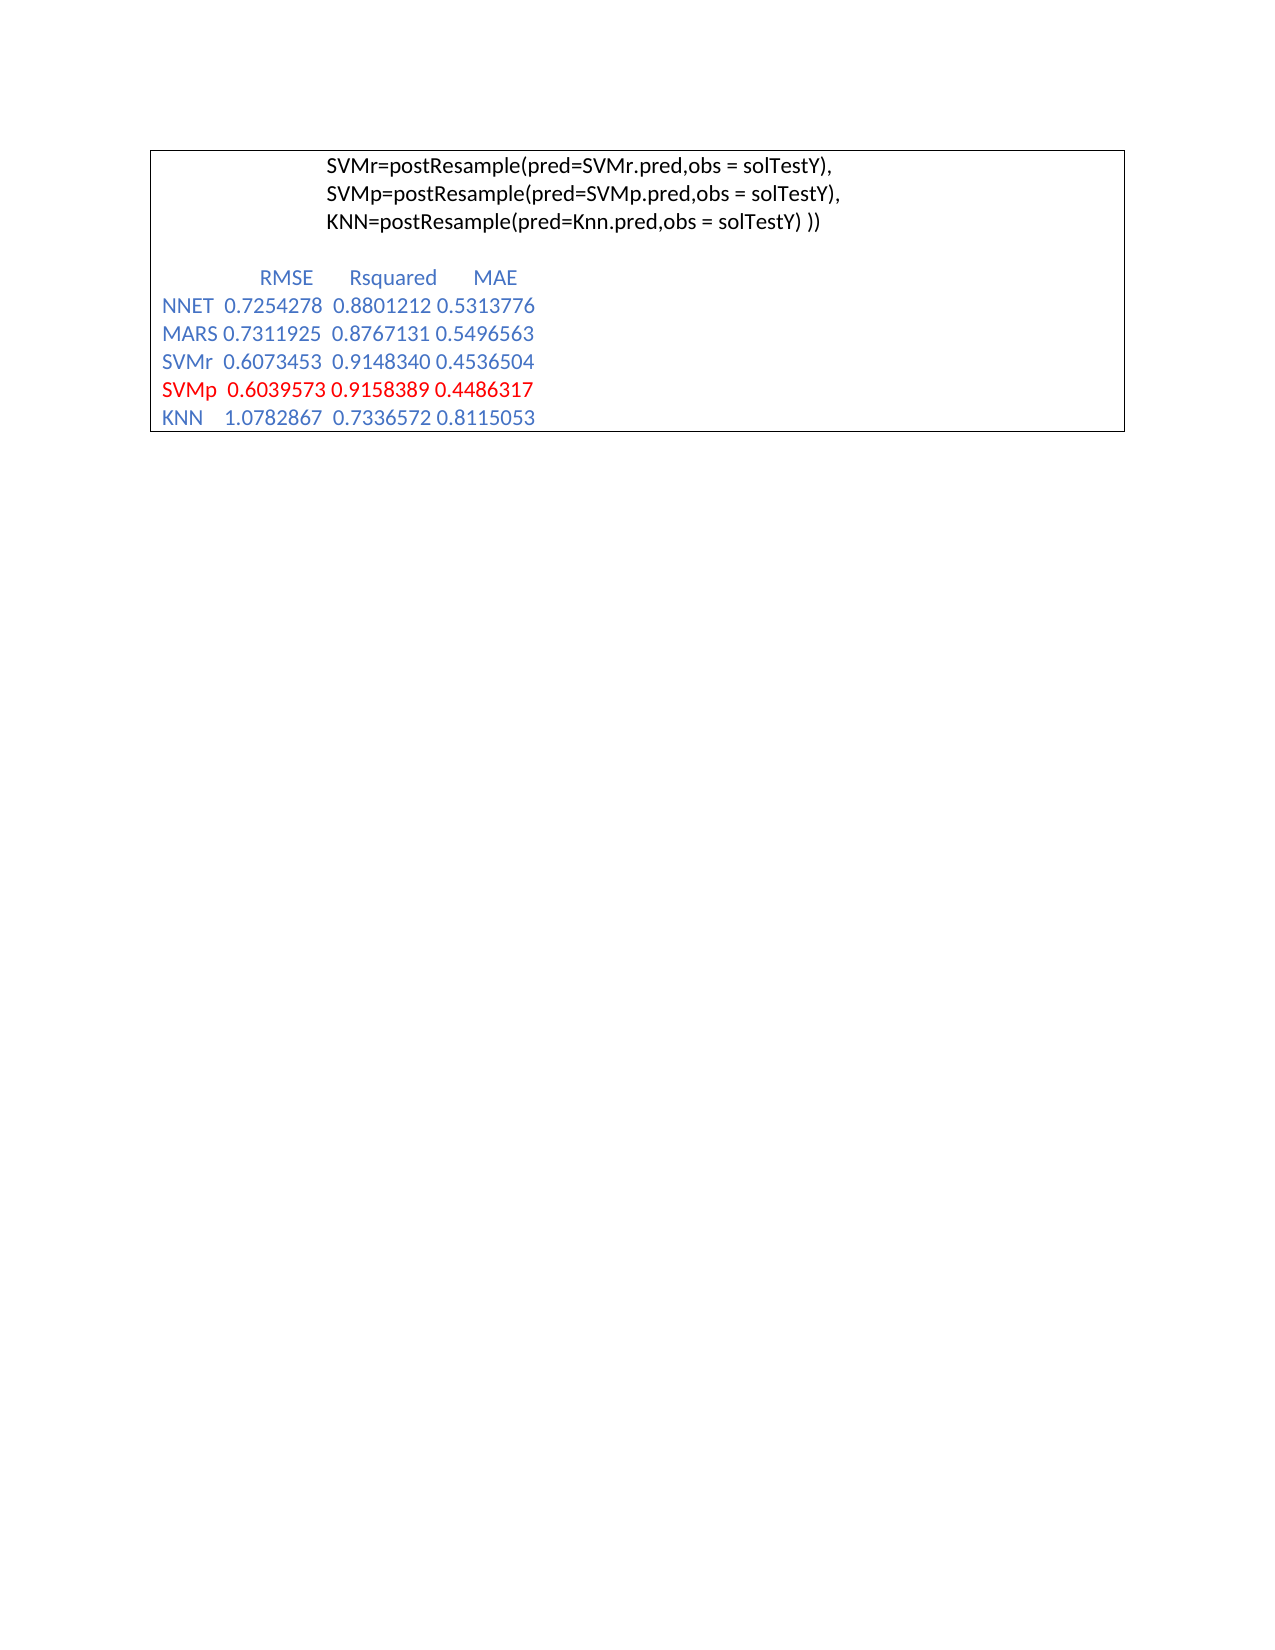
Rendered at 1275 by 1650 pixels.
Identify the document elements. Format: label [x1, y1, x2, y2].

table_header [151, 151, 1124, 431]
